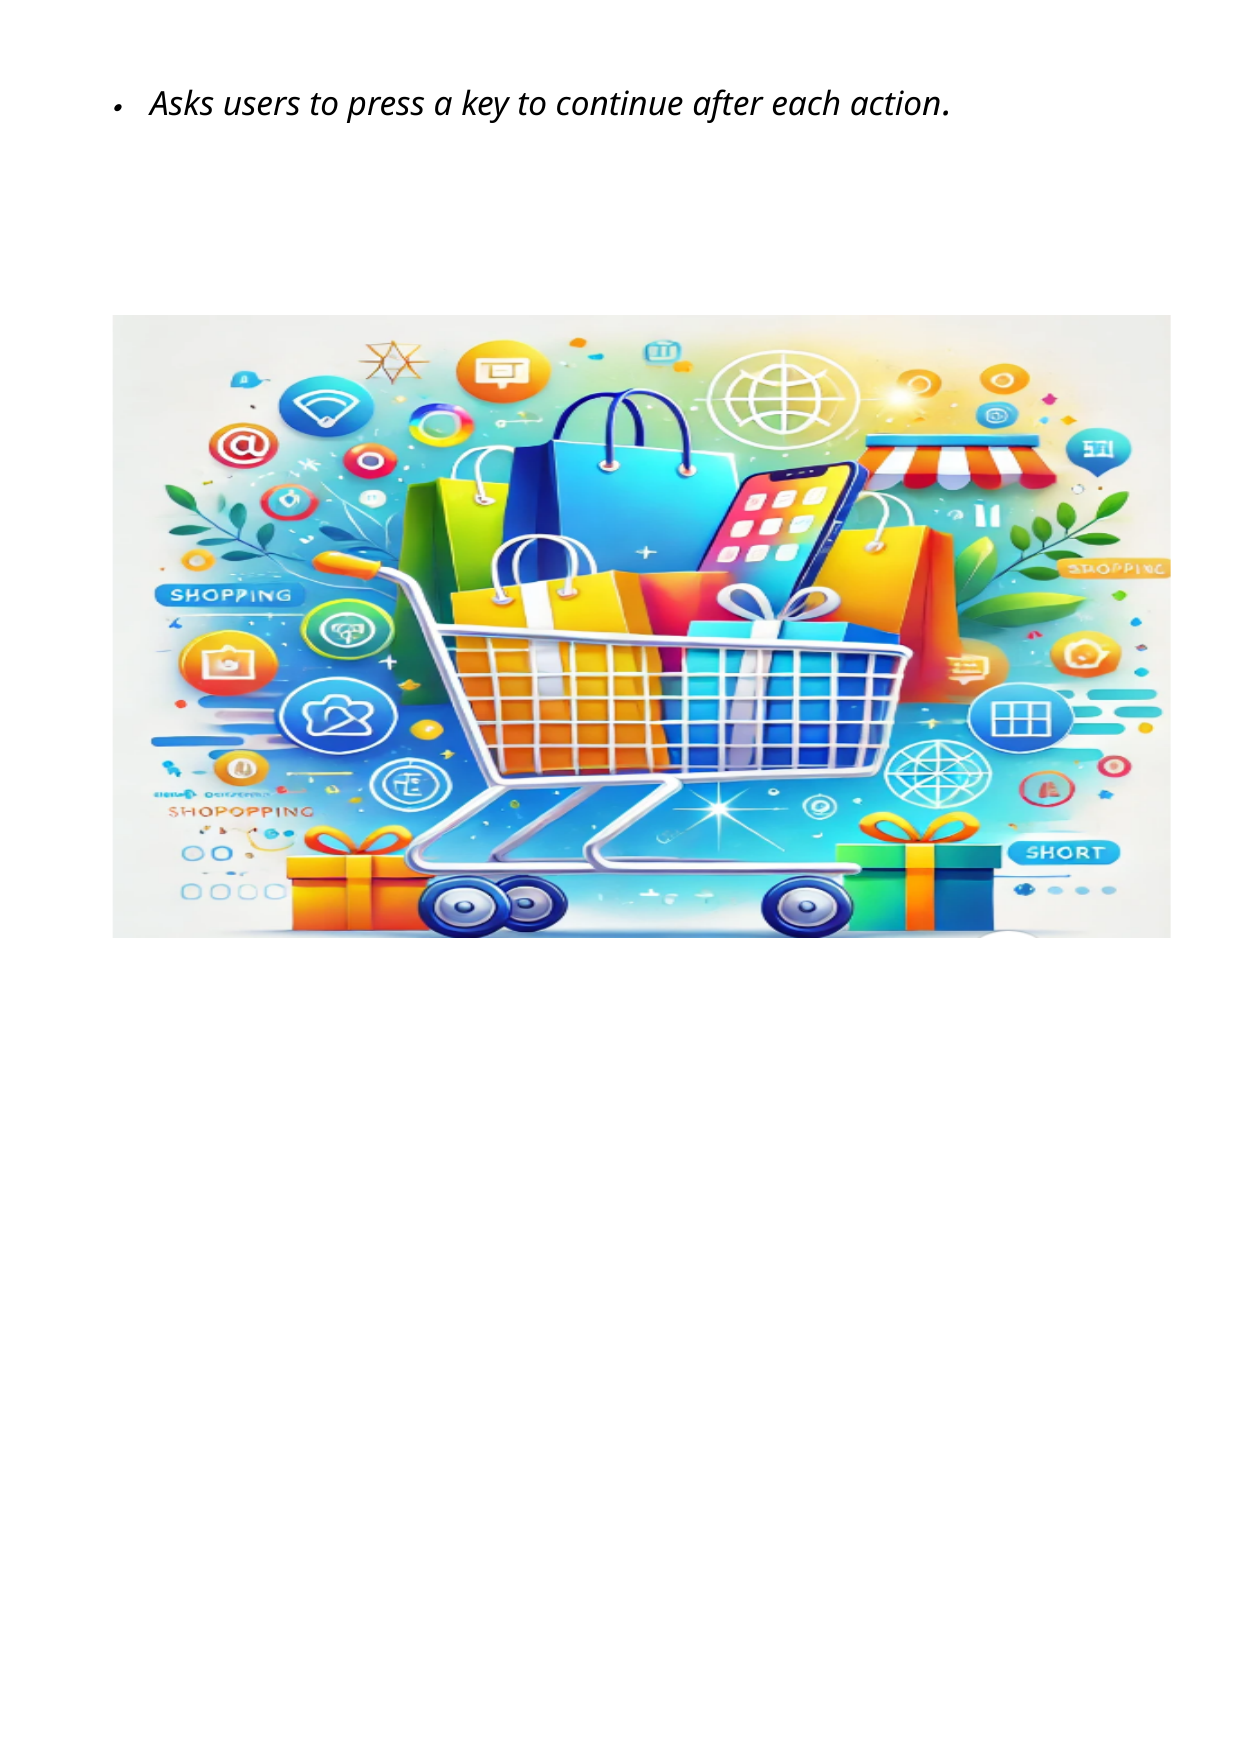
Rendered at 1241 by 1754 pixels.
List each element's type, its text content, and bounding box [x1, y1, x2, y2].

picture [112, 315, 1171, 938]
list Asks users to press a key to continue after each action. [112, 75, 1165, 126]
